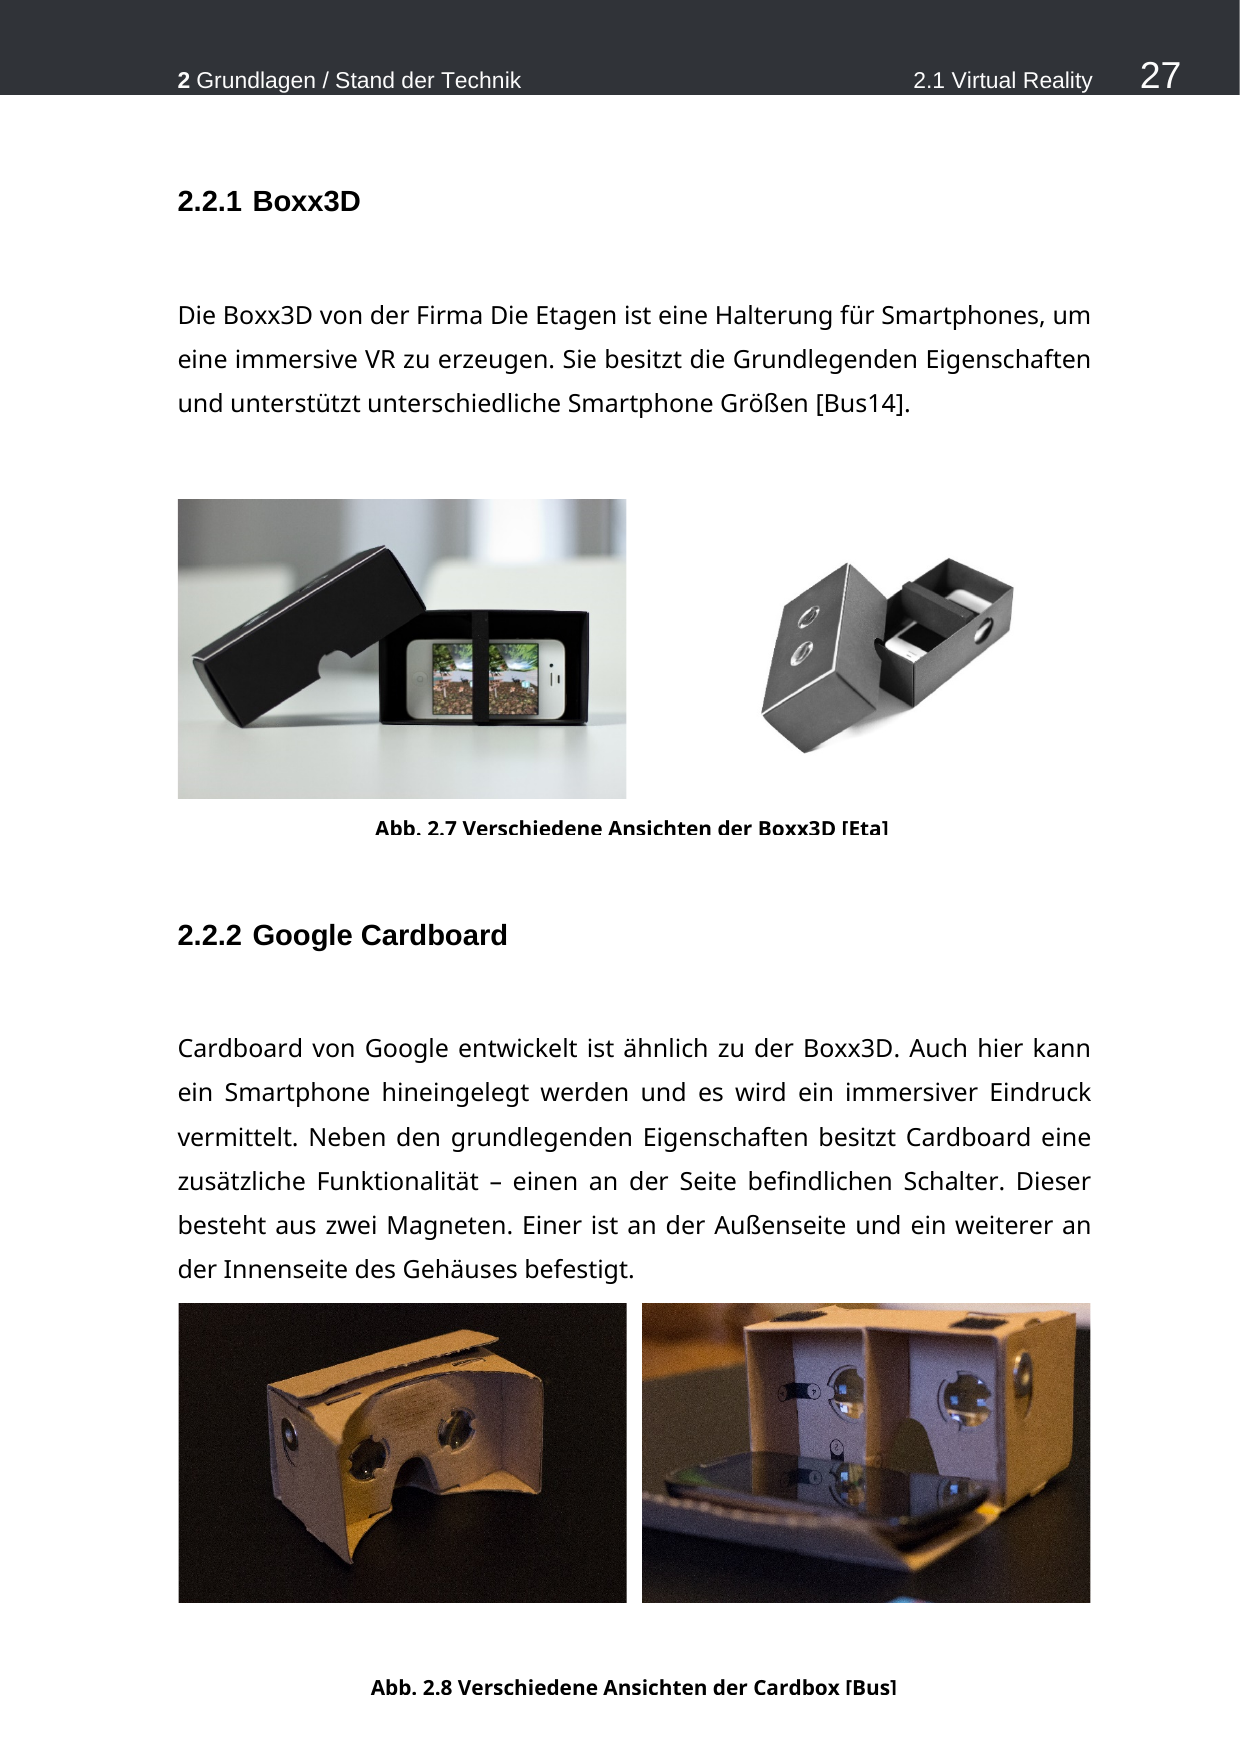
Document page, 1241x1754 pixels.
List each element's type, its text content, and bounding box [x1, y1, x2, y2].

text Die Boxx3D von der Firma Die Etagen ist eine Halterung für Smartphones, um eine immersive VR zu erzeugen. Sie besitzt die Grundlegenden Eigenschaften und unterstützt unterschiedliche Smartphone Größen [Bus14]. [177, 297, 1092, 420]
subtitle Boxx3D [177, 184, 1092, 218]
text Cardboard von Google entwickelt ist ähnlich zu der Boxx3D. Auch hier kann ein Smartphone hineingelegt werden und es wird ein immersiver Eindruck vermittelt. Neben den grundlegenden Eigenschaften besitzt Cardboard eine zusätzliche Funktionalität – einen an der Seite befindlichen Schalter. Dieser besteht aus zwei Magneten. Einer ist an der Außenseite und ein weiterer an der Innenseite des Gehäuses befestigt. [177, 1031, 1092, 1286]
picture [637, 499, 1084, 796]
picture [642, 1303, 1091, 1603]
picture [177, 499, 627, 799]
subtitle Google Cardboard [177, 918, 1092, 951]
picture [178, 1303, 627, 1603]
